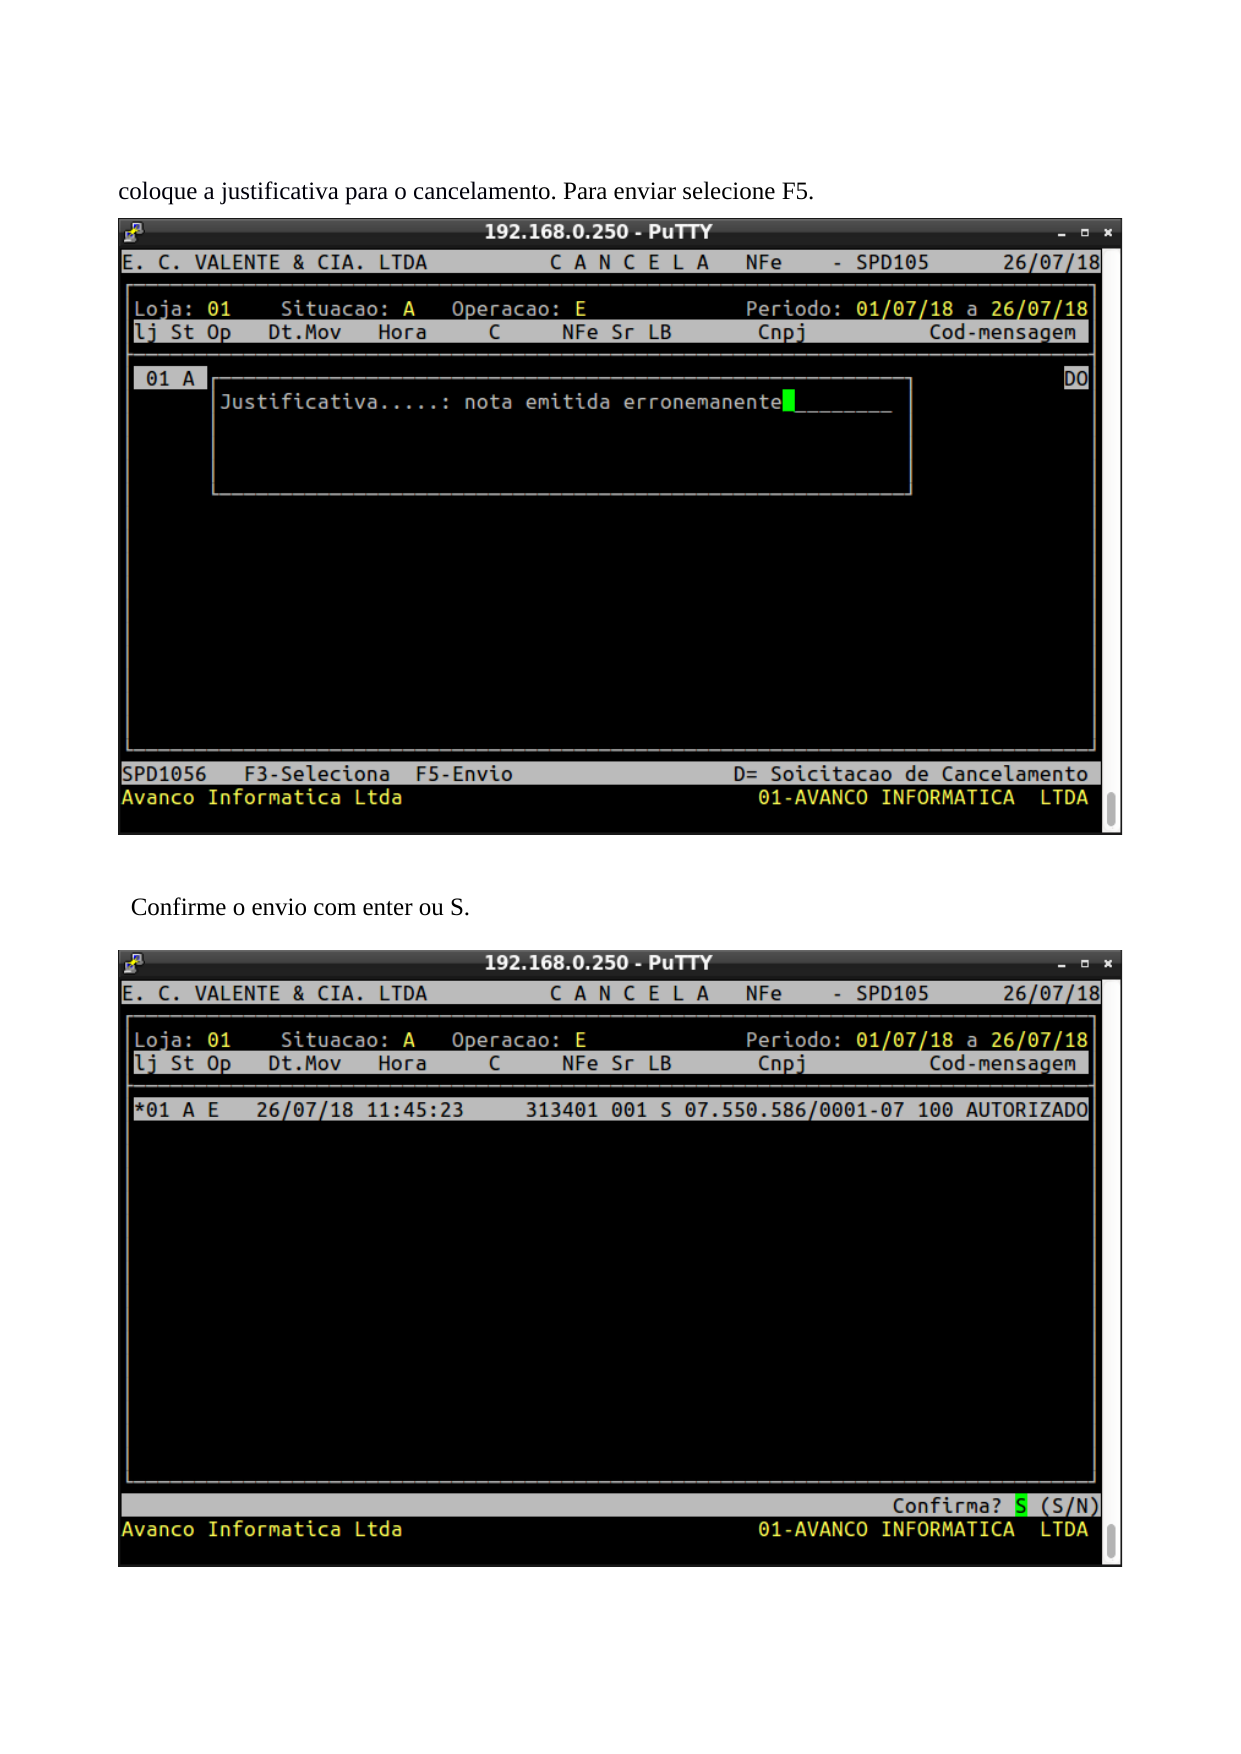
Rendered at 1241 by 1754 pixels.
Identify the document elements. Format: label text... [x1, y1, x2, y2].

picture [118, 218, 1123, 835]
text coloque a justificativa para o cancelamento. Para enviar selecione F5. [118, 176, 1122, 205]
text Confirme o envio com enter ou S. [118, 892, 1122, 921]
picture [118, 950, 1123, 1567]
